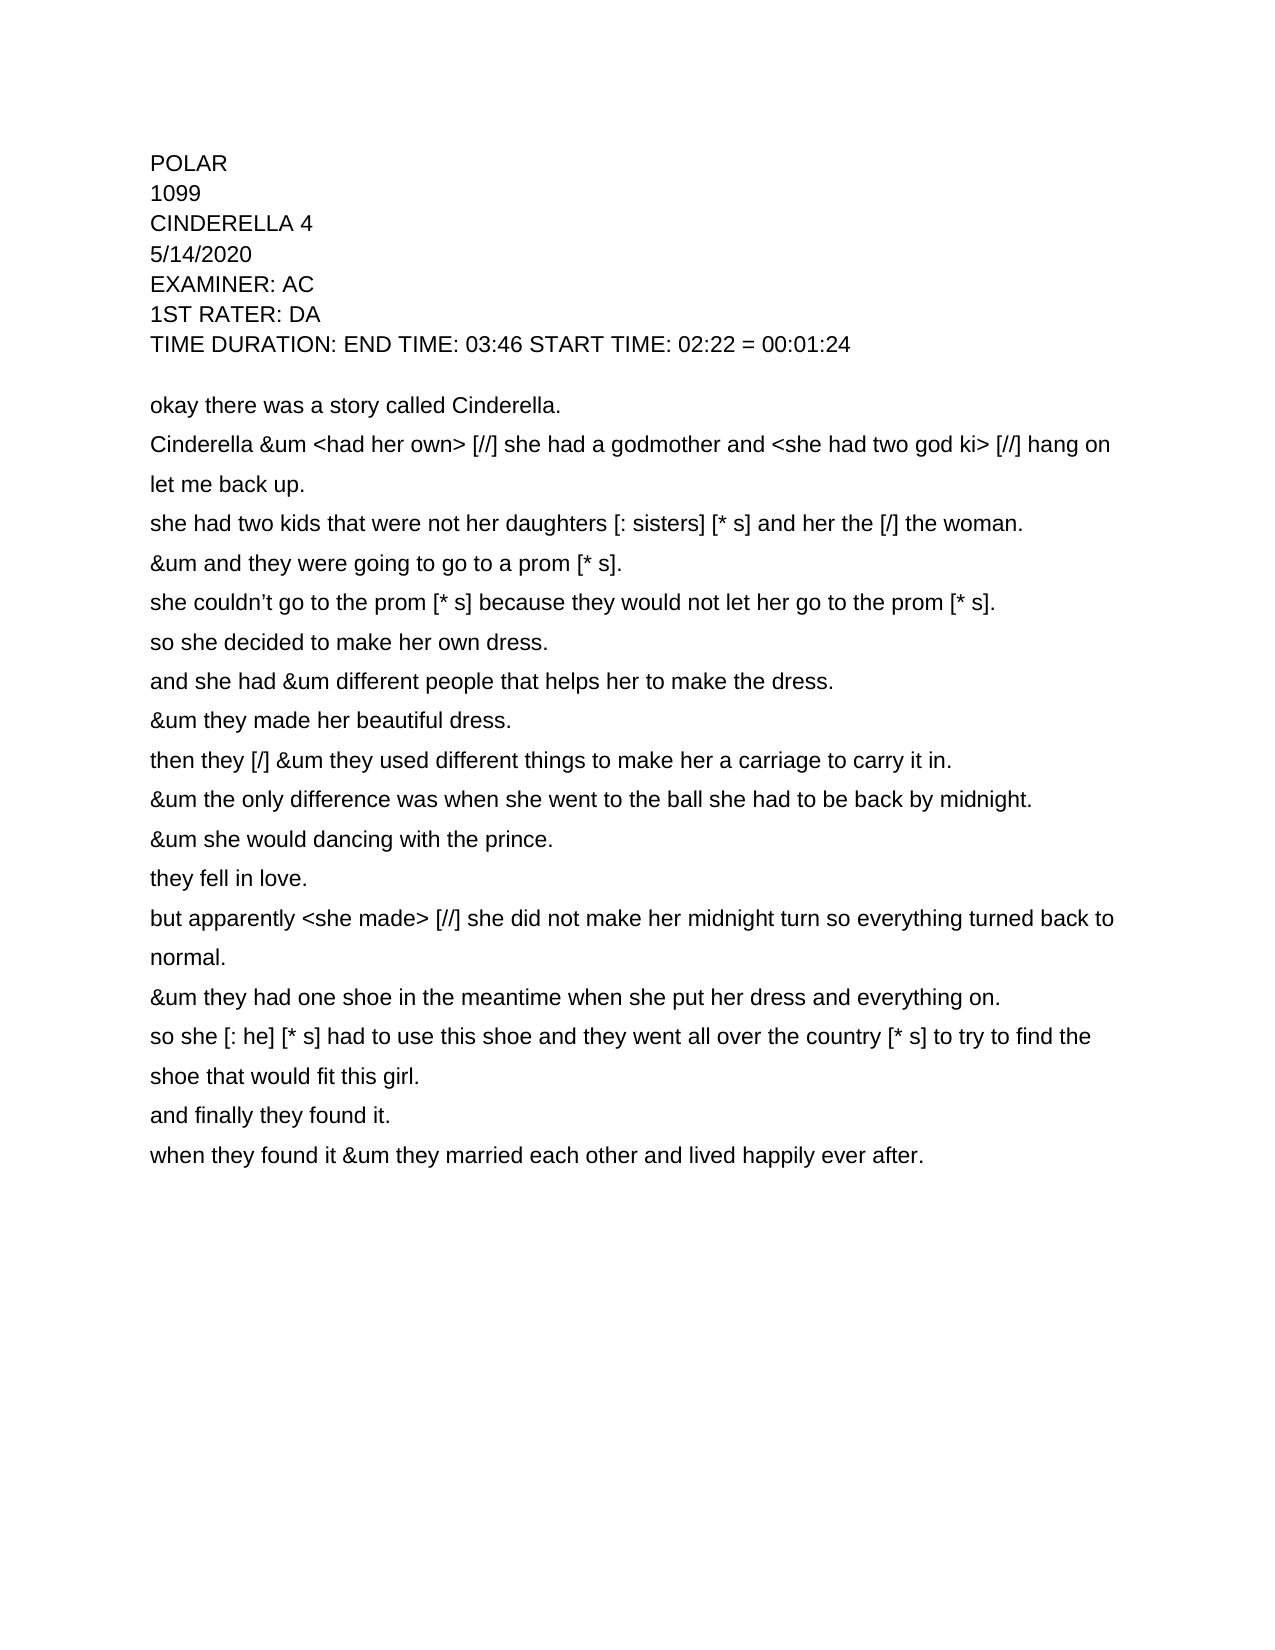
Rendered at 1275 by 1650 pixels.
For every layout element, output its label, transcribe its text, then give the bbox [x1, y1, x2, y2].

text then they [/] &um they used different things to make her a carriage to carry it in. [150, 747, 1125, 773]
text TIME DURATION: END TIME: 03:46 START TIME: 02:22 = 00:01:24 [150, 331, 1125, 358]
text EXAMINER: AC [150, 271, 1125, 297]
text CINDERELLA 4 [150, 210, 1125, 237]
text they fell in love. [150, 865, 1125, 892]
text so she decided to make her own dress. [150, 628, 1125, 655]
text POLAR [150, 150, 1125, 176]
text 1ST RATER: DA [150, 301, 1125, 327]
text but apparently <she made> [//] she did not make her midnight turn so everything turned back to normal. [150, 905, 1125, 971]
text &um they had one shoe in the meantime when she put her dress and everything on. [150, 984, 1125, 1010]
text &um she would dancing with the prince. [150, 826, 1125, 852]
text when they found it &um they married each other and lived happily ever after. [150, 1142, 1125, 1168]
text Cinderella &um <had her own> [//] she had a godmother and <she had two god ki> [//] hang on let me back up. [150, 431, 1125, 497]
text she had two kids that were not her daughters [: sisters] [* s] and her the [/] the woman. [150, 510, 1125, 536]
text 5/14/2020 [150, 241, 1125, 267]
text &um the only difference was when she went to the ball she had to be back by midnight. [150, 786, 1125, 813]
text okay there was a story called Cinderella. [150, 392, 1125, 418]
text so she [: he] [* s] had to use this shoe and they went all over the country [* s] to try to find the shoe that would fit this girl. [150, 1023, 1125, 1089]
text 1099 [150, 180, 1125, 207]
text she couldn’t go to the prom [* s] because they would not let her go to the prom [* s]. [150, 589, 1125, 615]
text &um they made her beautiful dress. [150, 707, 1125, 734]
text and she had &um different people that helps her to make the dress. [150, 668, 1125, 694]
text &um and they were going to go to a prom [* s]. [150, 549, 1125, 576]
text and finally they found it. [150, 1102, 1125, 1129]
